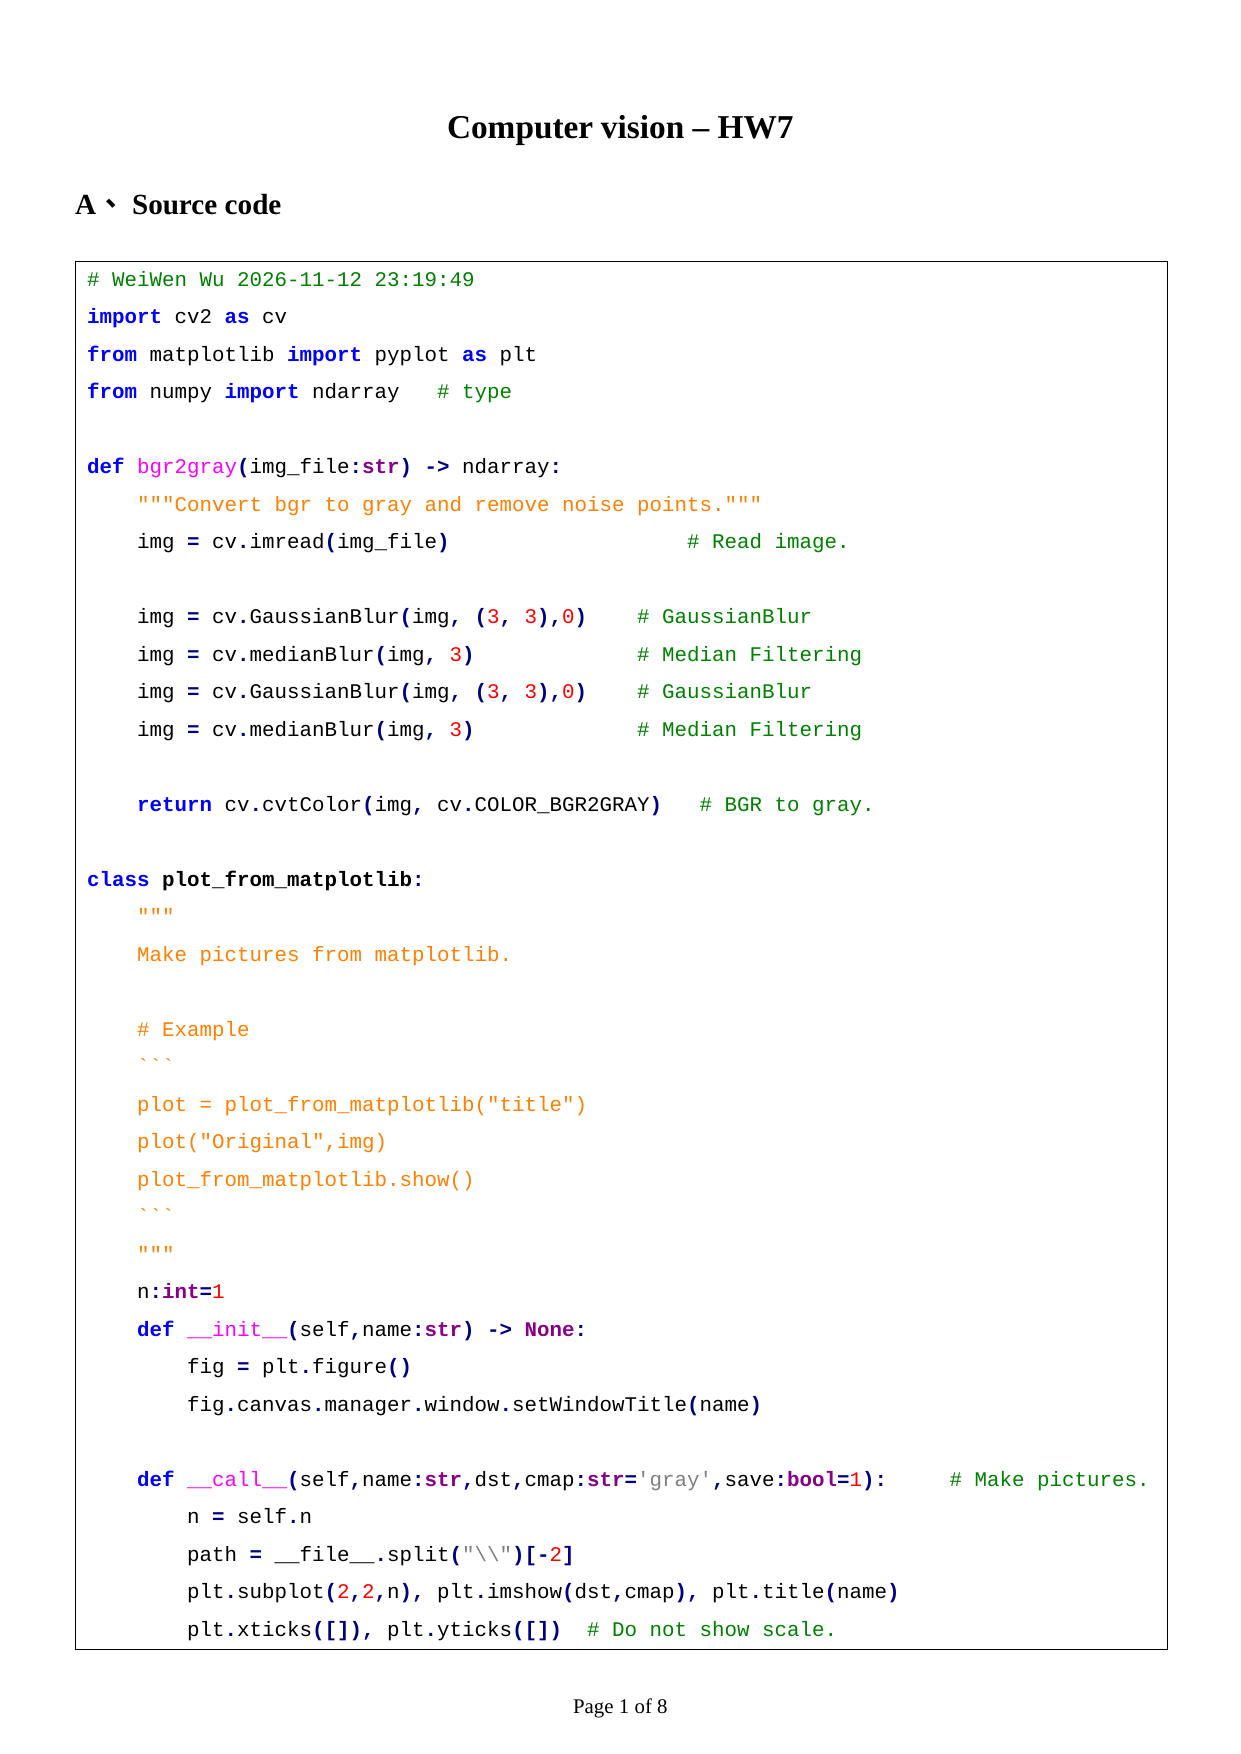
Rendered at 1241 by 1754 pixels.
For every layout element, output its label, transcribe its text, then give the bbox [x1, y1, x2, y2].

subtitle Source code [75, 164, 1165, 239]
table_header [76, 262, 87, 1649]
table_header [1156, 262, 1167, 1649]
text Computer vision – HW7 [75, 89, 1165, 164]
